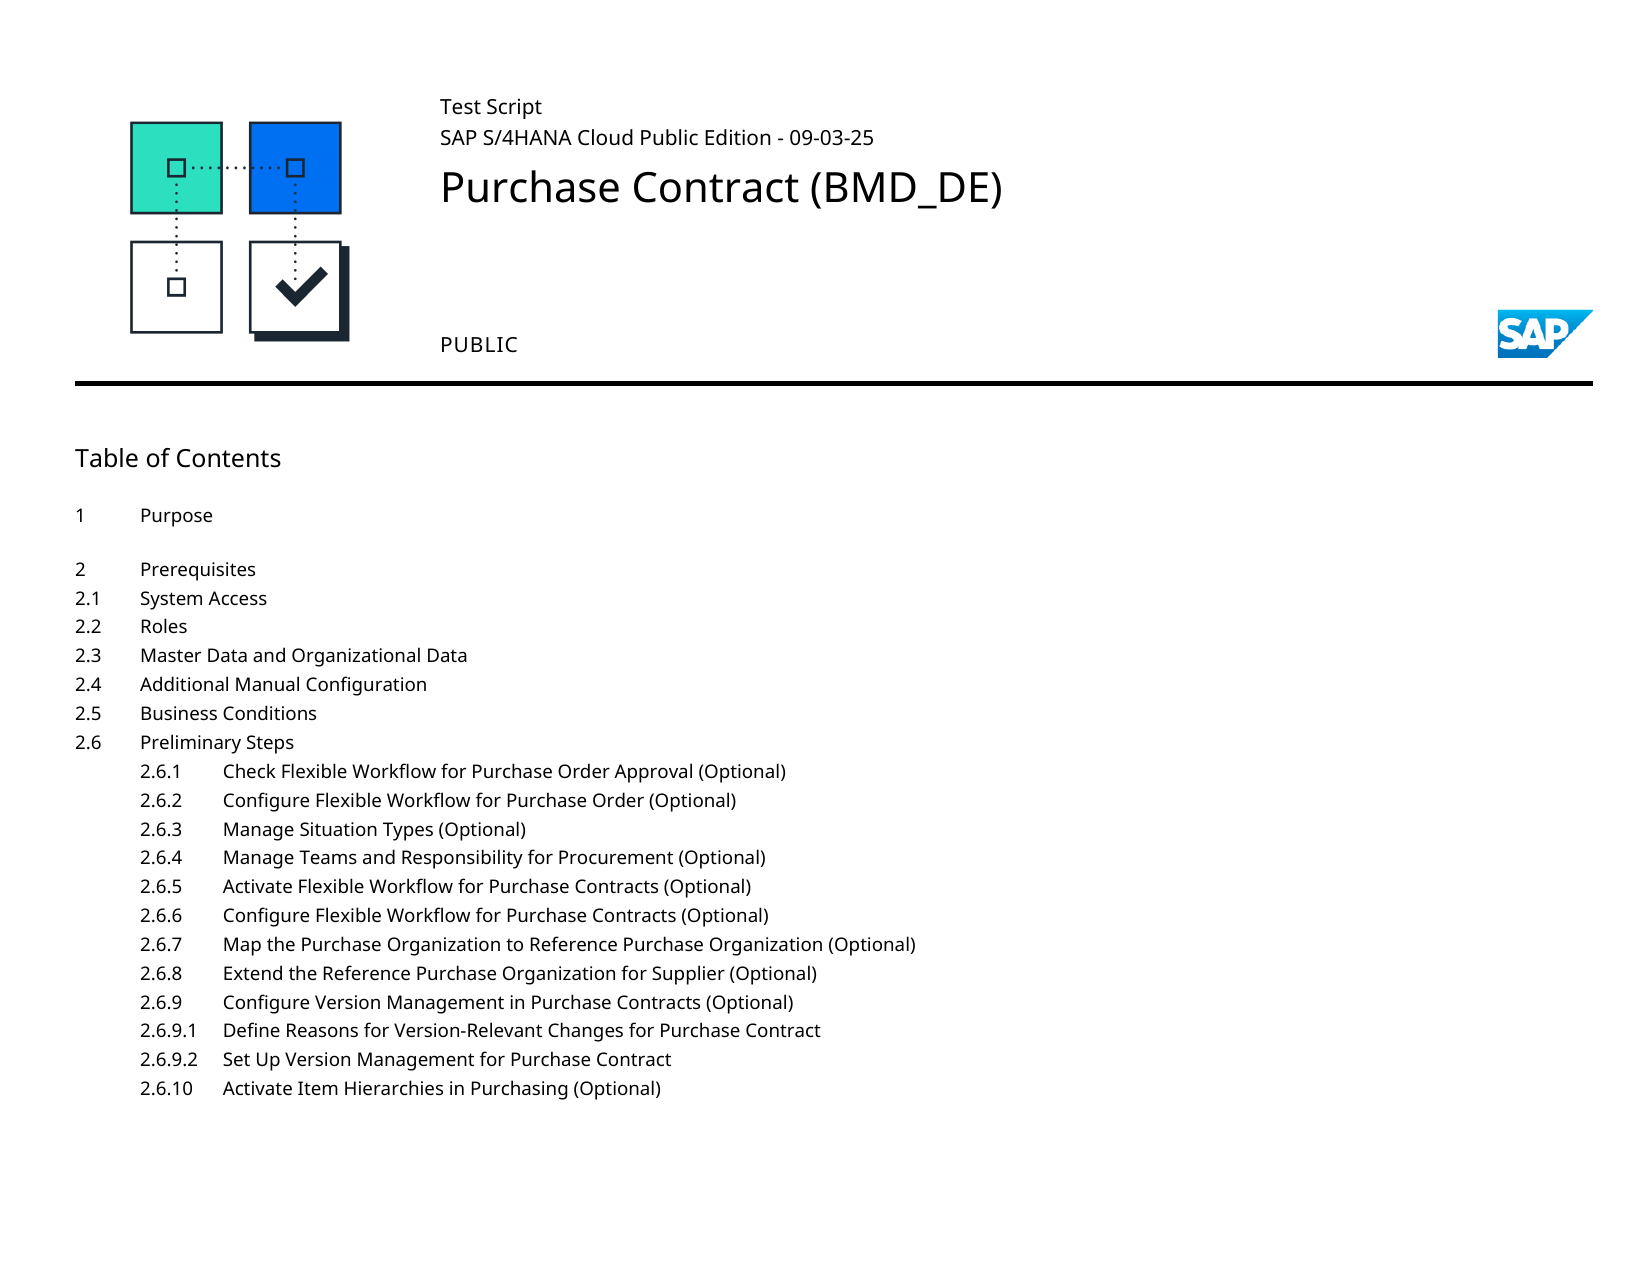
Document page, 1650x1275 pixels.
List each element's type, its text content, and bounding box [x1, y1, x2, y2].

text 2.6.6 Configure Flexible Workflow for Purchase Contracts (Optional) 12 [140, 902, 1500, 928]
text 2.6.7 Map the Purchase Organization to Reference Purchase Organization (Optional) 13 [140, 931, 1500, 957]
text 2.6.10 Activate Item Hierarchies in Purchasing (Optional) 21 [140, 1076, 1500, 1101]
text 2.1 System Access 5 [75, 585, 1500, 611]
title Table of Contents [75, 444, 1565, 473]
text 2 Prerequisites 5 [75, 556, 1500, 582]
text 2.6.1 Check Flexible Workflow for Purchase Order Approval (Optional) 7 [140, 758, 1500, 784]
text 2.6.4 Manage Teams and Responsibility for Procurement (Optional) 9 [140, 845, 1500, 870]
text 2.4 Additional Manual Configuration 7 [75, 672, 1500, 697]
text 2.3 Master Data and Organizational Data 6 [75, 643, 1500, 668]
text 2.6.9.1 Define Reasons for Version-Relevant Changes for Purchase Contract 16 [140, 1018, 1476, 1043]
text 2.6.2 Configure Flexible Workflow for Purchase Order (Optional) 8 [140, 787, 1500, 812]
text 2.6.5 Activate Flexible Workflow for Purchase Contracts (Optional) 10 [140, 873, 1500, 899]
table_cell Purchase Contract (BMD_DE) [411, 158, 1592, 331]
text 2.6.9 Configure Version Management in Purchase Contracts (Optional) 16 [140, 989, 1500, 1014]
table_cell [75, 331, 411, 381]
text 2.6.8 Extend the Reference Purchase Organization for Supplier (Optional) 15 [140, 960, 1500, 986]
text 2.5 Business Conditions 7 [75, 700, 1500, 726]
table_cell [75, 158, 411, 331]
text 2.6.3 Manage Situation Types (Optional) 8 [140, 816, 1500, 841]
text 1 Purpose 4 [75, 502, 1500, 528]
table_header [75, 92, 411, 158]
table_header Test Script SAP S/4HANA Cloud Public Edition - 09-03-25 [411, 92, 1592, 158]
text 2.6 Preliminary Steps 7 [75, 729, 1500, 755]
table_cell PUBLIC [411, 331, 1592, 381]
text 2.2 Roles 5 [75, 614, 1500, 639]
text 2.6.9.2 Set Up Version Management for Purchase Contract 18 [140, 1047, 1476, 1072]
